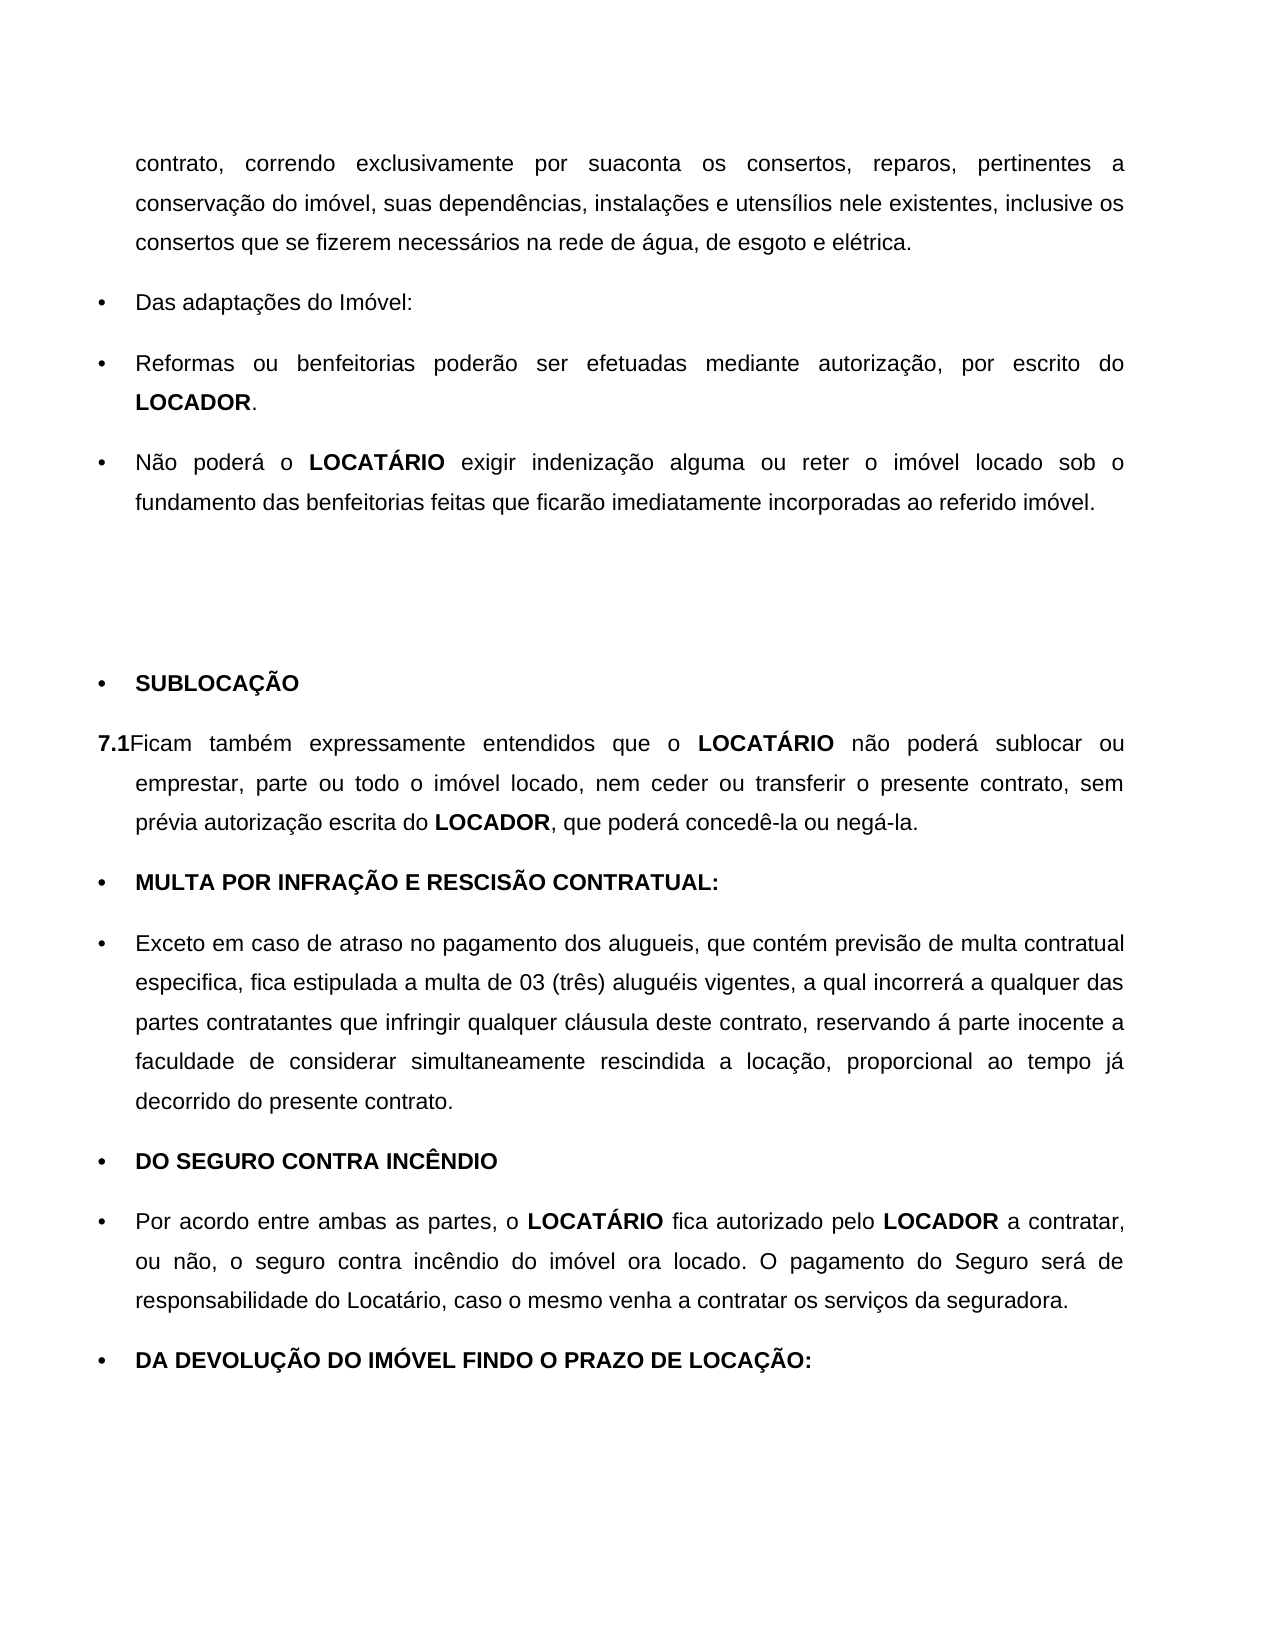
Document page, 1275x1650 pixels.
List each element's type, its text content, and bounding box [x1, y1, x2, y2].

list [98, 150, 1125, 255]
list DO SEGURO CONTRA INCÊNDIO [98, 1148, 1125, 1174]
list SUBLOCAÇÃO [98, 670, 1125, 696]
text 7.1Ficam também expressamente entendidos que o LOCATÁRIO não poderá sublocar ou emprestar, parte ou todo o imóvel locado, nem ceder ou transferir o presente contrato, sem prévia autorização escrita do LOCADOR, que poderá concedê-la ou negá-la. [98, 730, 1125, 835]
list MULTA POR INFRAÇÃO E RESCISÃO CONTRATUAL: [98, 869, 1125, 896]
list DA DEVOLUÇÃO DO IMÓVEL FINDO O PRAZO DE LOCAÇÃO: [98, 1347, 1125, 1374]
list Das adaptações do Imóvel: [98, 289, 1125, 316]
list Reformas ou benfeitorias poderão ser efetuadas mediante autorização, por escrito do LOCADOR. [98, 349, 1125, 415]
list Não poderá o LOCATÁRIO exigir indenização alguma ou reter o imóvel locado sob o fundamento das benfeitorias feitas que ficarão imediatamente incorporadas ao referido imóvel. [98, 449, 1125, 515]
list Por acordo entre ambas as partes, o LOCATÁRIO fica autorizado pelo LOCADOR a contratar, ou não, o seguro contra incêndio do imóvel ora locado. O pagamento do Seguro será de responsabilidade do Locatário, caso o mesmo venha a contratar os serviços da seguradora. [98, 1208, 1125, 1313]
list Exceto em caso de atraso no pagamento dos alugueis, que contém previsão de multa contratual especifica, fica estipulada a multa de 03 (três) aluguéis vigentes, a qual incorrerá a qualquer das partes contratantes que infringir qualquer cláusula deste contrato, reservando á parte inocente a faculdade de considerar simultaneamente rescindida a locação, proporcional ao tempo já decorrido do presente contrato. [98, 930, 1125, 1114]
